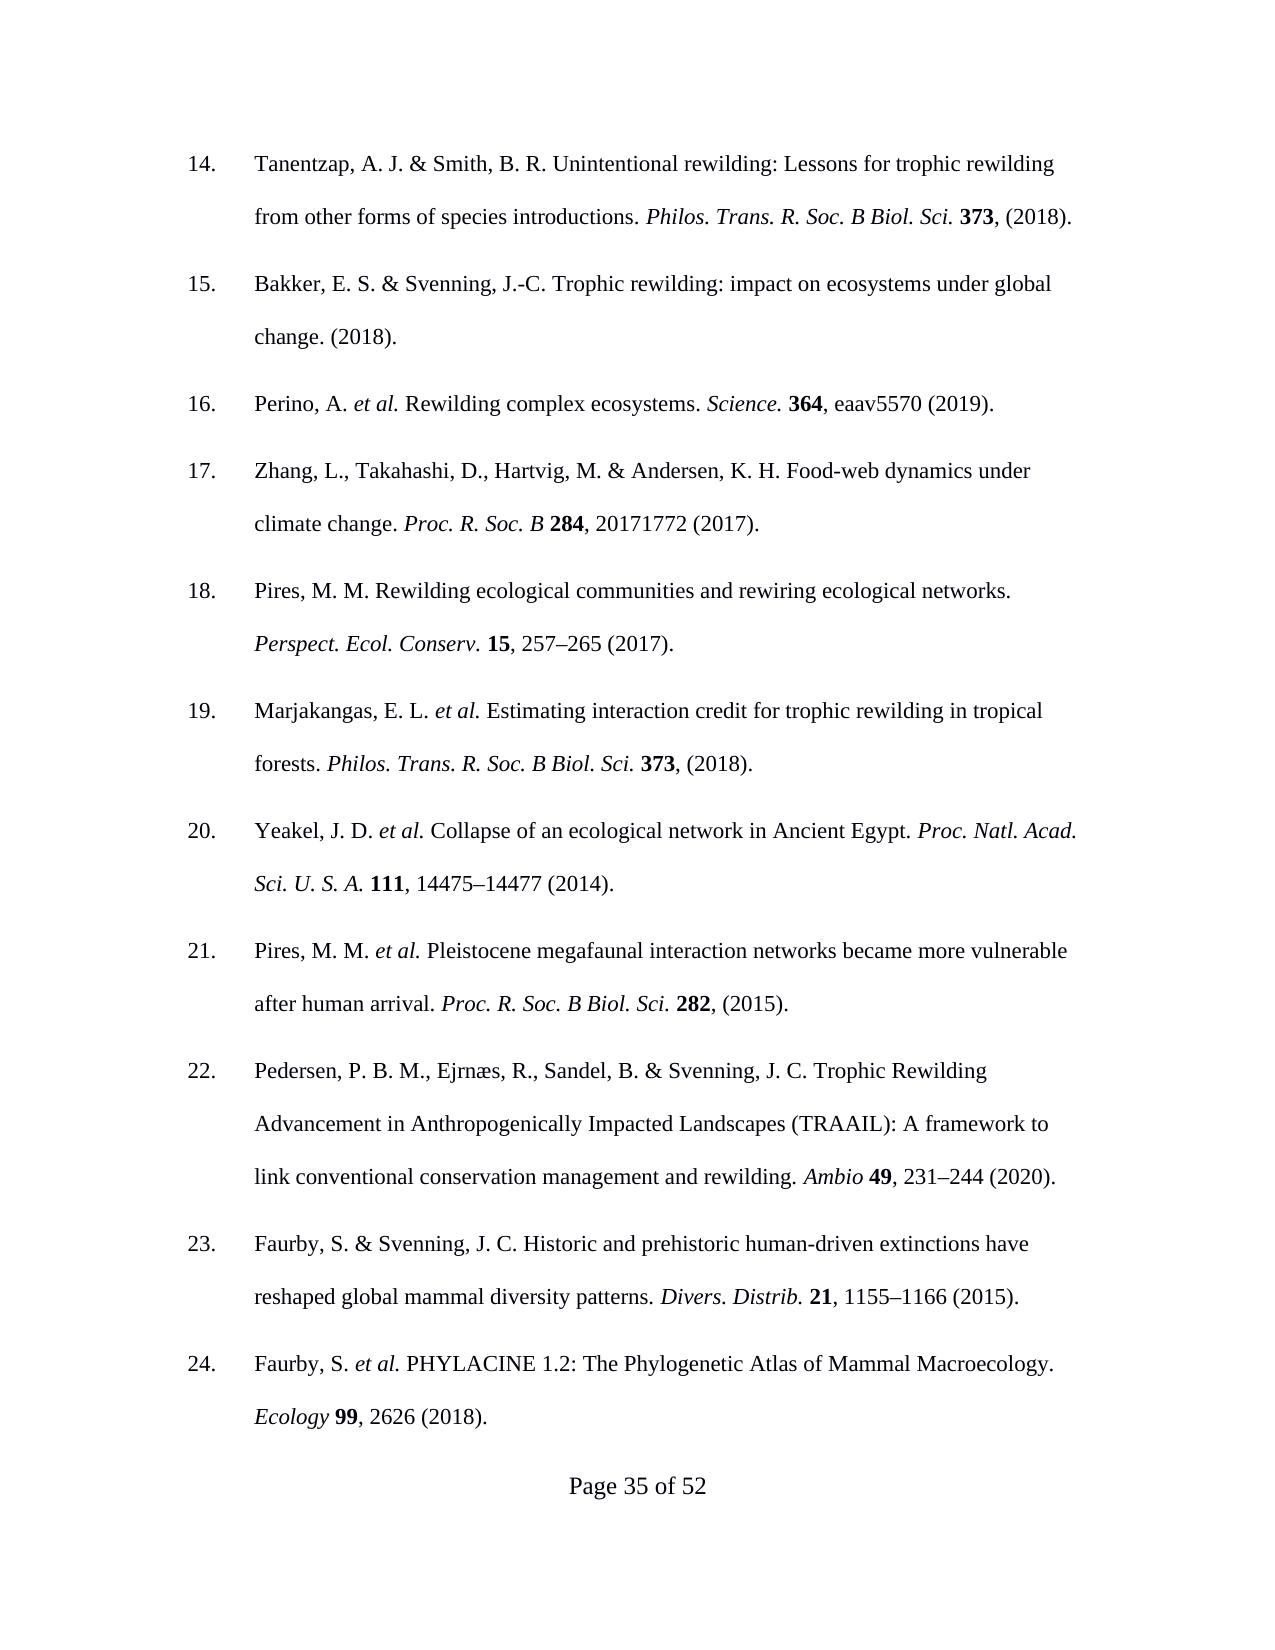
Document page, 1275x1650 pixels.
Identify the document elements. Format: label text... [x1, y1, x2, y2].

text 24. Faurby, S. et al. PHYLACINE 1.2: The Phylogenetic Atlas of Mammal Macroecology. Ecology 99, 2626 (2018). [187, 1350, 1087, 1429]
text 16. Perino, A. et al. Rewilding complex ecosystems. Science. 364, eaav5570 (2019). [187, 390, 1087, 416]
text 19. Marjakangas, E. L. et al. Estimating interaction credit for trophic rewilding in tropical forests. Philos. Trans. R. Soc. B Biol. Sci. 373, (2018). [187, 697, 1087, 776]
text 21. Pires, M. M. et al. Pleistocene megafaunal interaction networks became more vulnerable after human arrival. Proc. R. Soc. B Biol. Sci. 282, (2015). [187, 937, 1087, 1016]
text 17. Zhang, L., Takahashi, D., Hartvig, M. & Andersen, K. H. Food-web dynamics under climate change. Proc. R. Soc. B 284, 20171772 (2017). [187, 457, 1087, 536]
text 20. Yeakel, J. D. et al. Collapse of an ecological network in Ancient Egypt. Proc. Natl. Acad. Sci. U. S. A. 111, 14475–14477 (2014). [187, 817, 1087, 896]
text 22. Pedersen, P. B. M., Ejrnæs, R., Sandel, B. & Svenning, J. C. Trophic Rewilding Advancement in Anthropogenically Impacted Landscapes (TRAAIL): A framework to link conventional conservation management and rewilding. Ambio 49, 231–244 (2020). [187, 1057, 1087, 1189]
text 15. Bakker, E. S. & Svenning, J.-C. Trophic rewilding: impact on ecosystems under global change. (2018). [187, 270, 1087, 349]
text 18. Pires, M. M. Rewilding ecological communities and rewiring ecological networks. Perspect. Ecol. Conserv. 15, 257–265 (2017). [187, 577, 1087, 656]
text 23. Faurby, S. & Svenning, J. C. Historic and prehistoric human-driven extinctions have reshaped global mammal diversity patterns. Divers. Distrib. 21, 1155–1166 (2015). [187, 1230, 1087, 1309]
text 14. Tanentzap, A. J. & Smith, B. R. Unintentional rewilding: Lessons for trophic rewilding from other forms of species introductions. Philos. Trans. R. Soc. B Biol. Sci. 373, (2018). [187, 150, 1087, 229]
